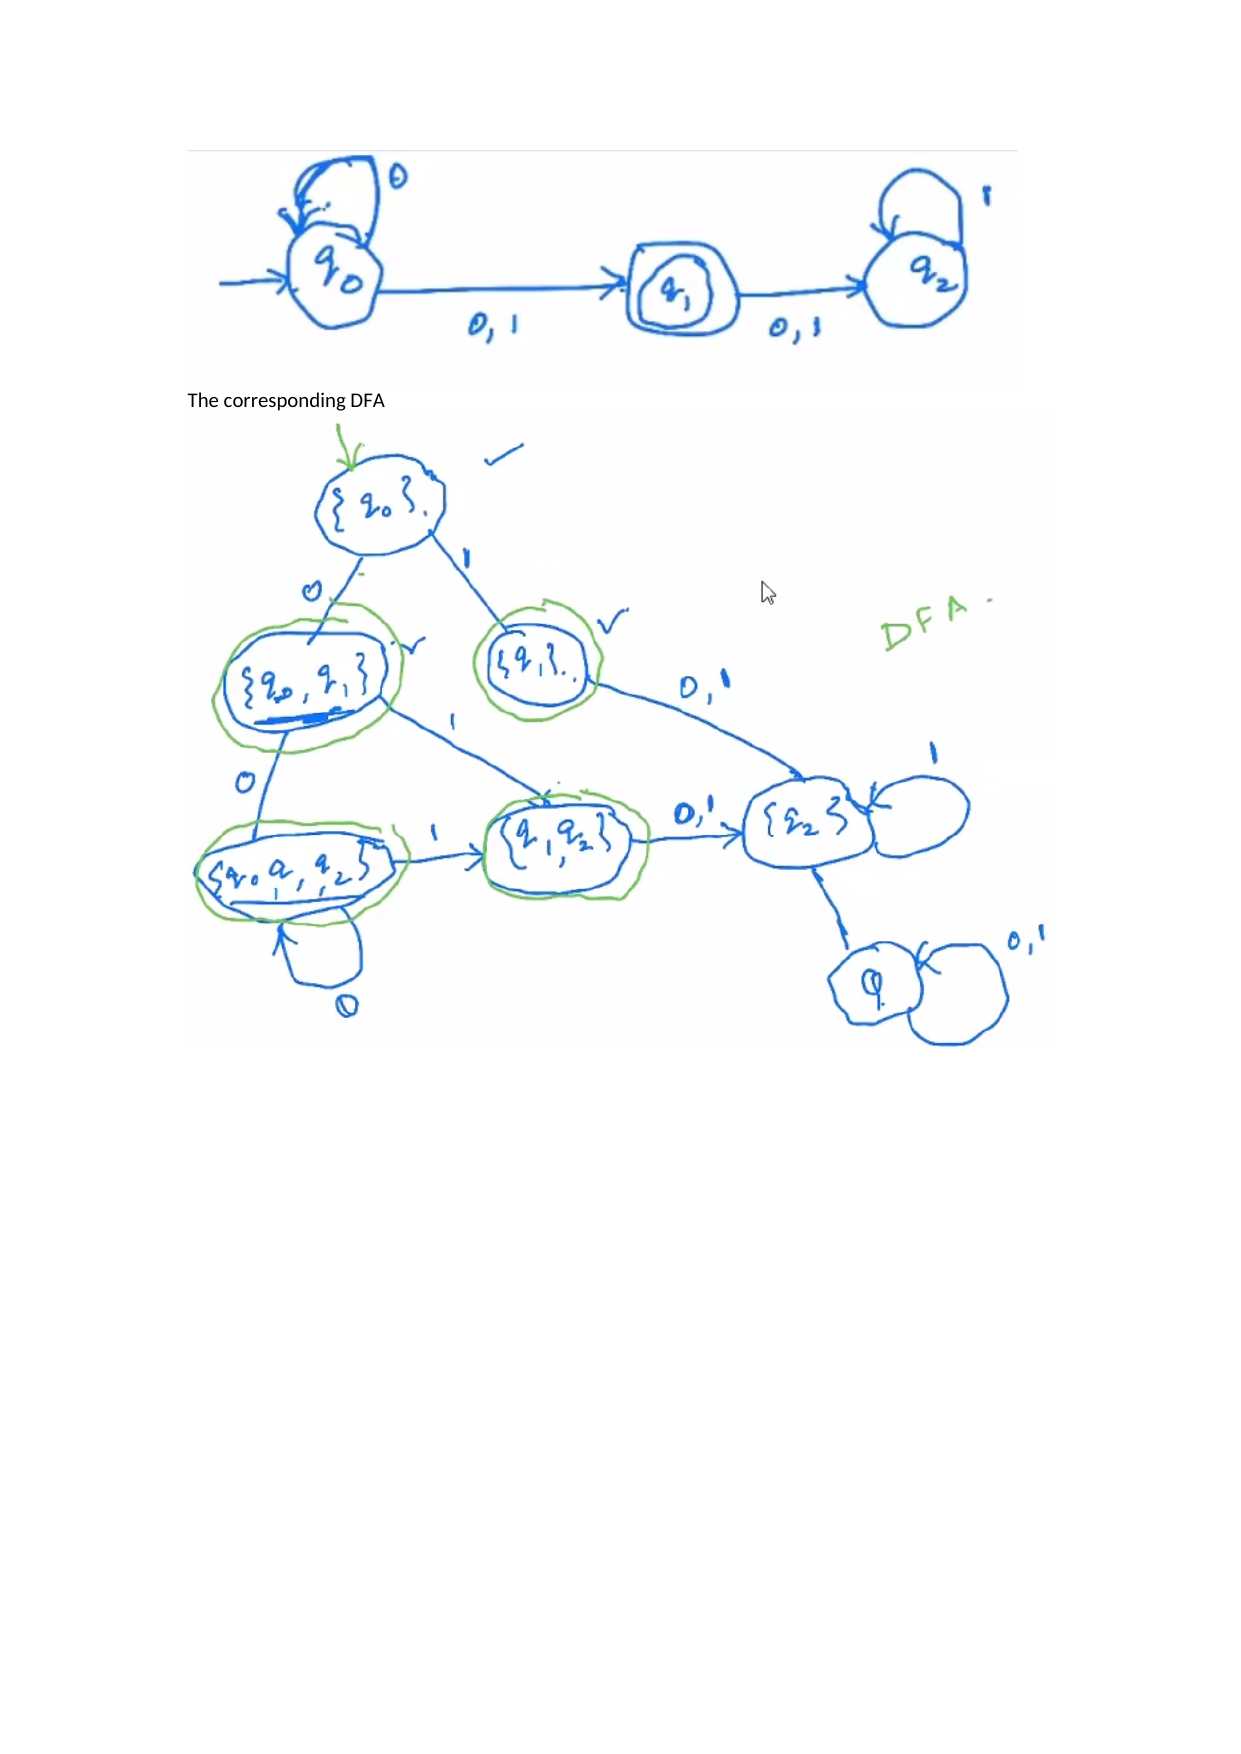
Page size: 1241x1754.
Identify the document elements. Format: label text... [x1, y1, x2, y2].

picture [187, 150, 1018, 388]
picture [187, 412, 1053, 1048]
list The corresponding DFA [187, 387, 1053, 412]
